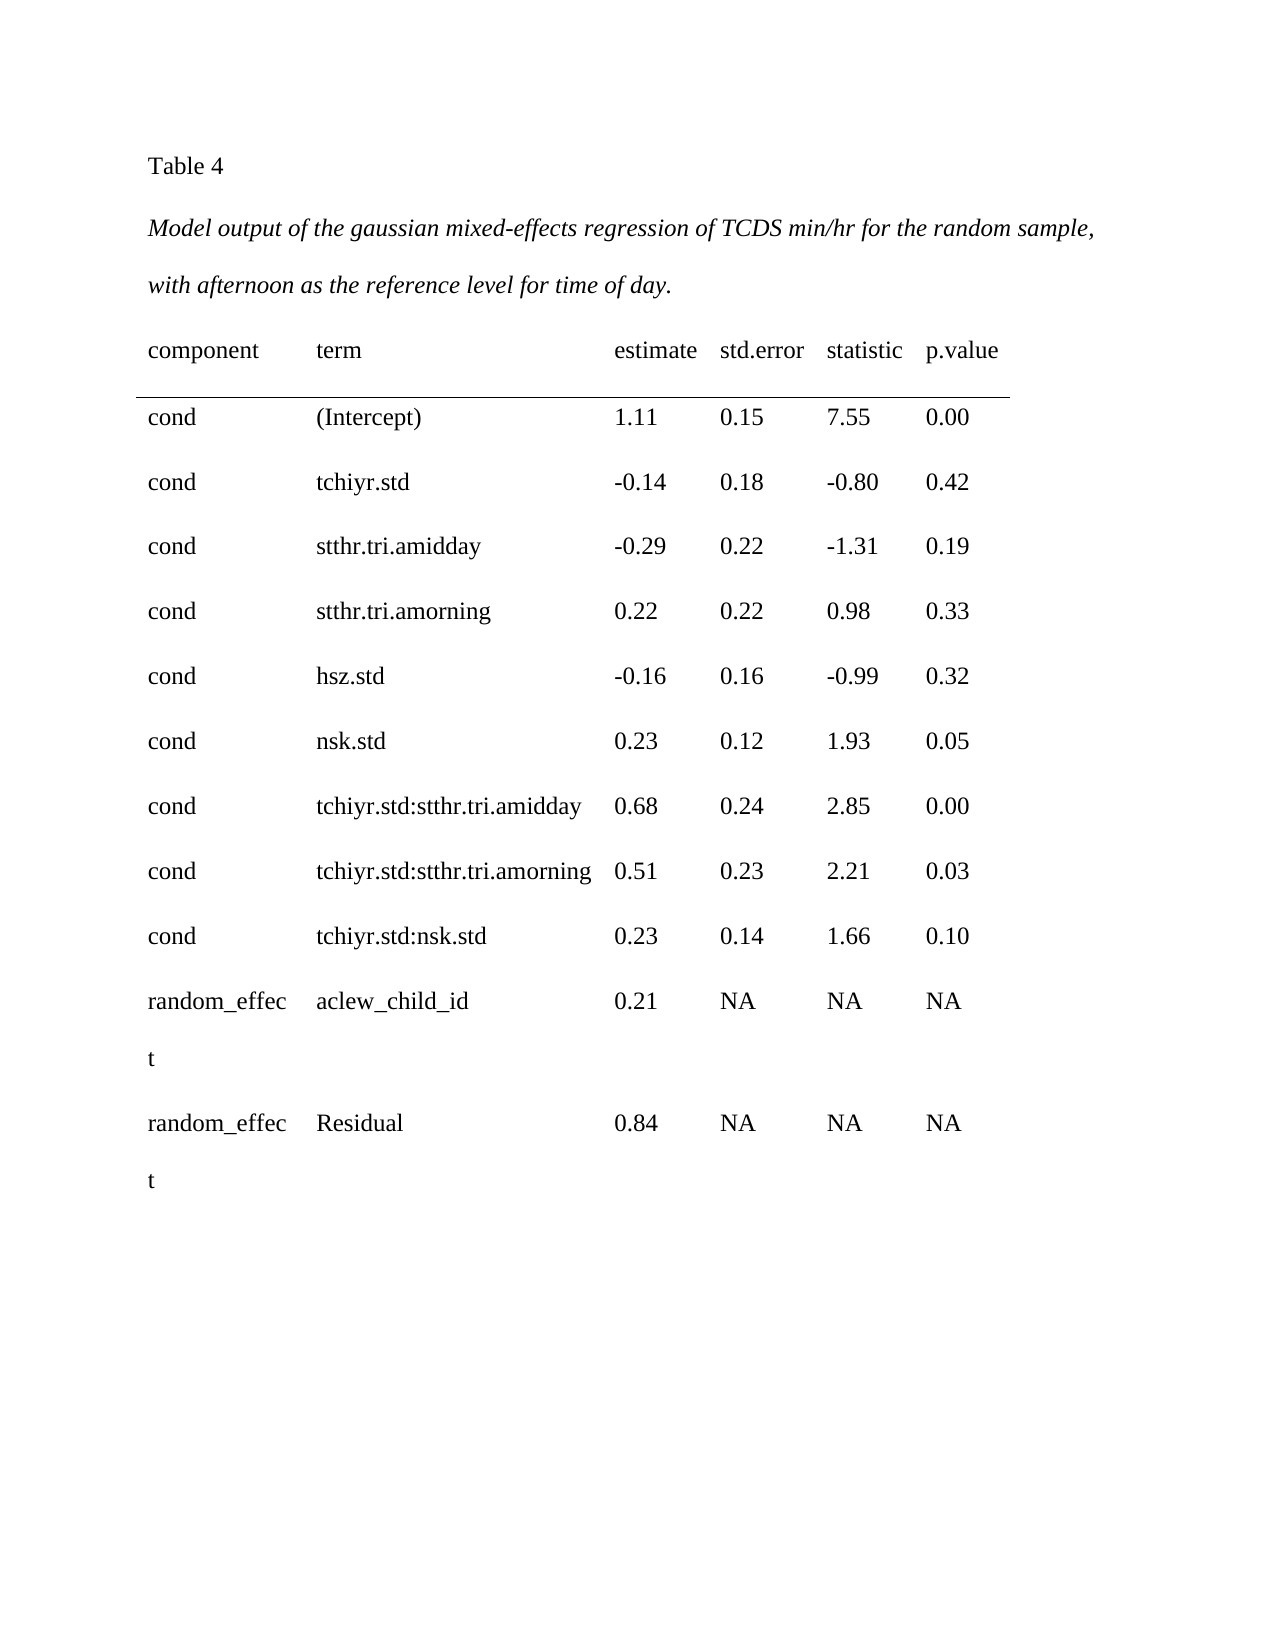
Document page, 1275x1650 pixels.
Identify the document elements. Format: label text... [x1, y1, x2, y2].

table_header term [305, 331, 603, 396]
table_cell cond [136, 528, 305, 593]
table_cell 0.22 [603, 593, 709, 657]
table_cell 0.23 [603, 723, 709, 787]
table_cell stthr.tri.amidday [305, 528, 603, 593]
table_cell NA [914, 982, 1010, 1104]
table_cell tchiyr.std [305, 463, 603, 528]
table_cell cond [136, 917, 305, 982]
table_cell 0.14 [709, 917, 815, 982]
table_cell 1.66 [815, 917, 914, 982]
table_cell 0.84 [603, 1104, 709, 1227]
table_cell 0.16 [709, 658, 815, 722]
table_cell NA [815, 1104, 914, 1227]
table_cell 0.15 [709, 398, 815, 463]
table_cell 1.93 [815, 723, 914, 787]
table_cell NA [709, 982, 815, 1104]
table_cell 0.19 [914, 528, 1010, 593]
table_header estimate [603, 331, 709, 396]
table_cell 0.00 [914, 398, 1010, 463]
table_cell 0.68 [603, 787, 709, 852]
table_cell 0.00 [914, 787, 1010, 852]
table_cell 0.21 [603, 982, 709, 1104]
table_cell -0.99 [815, 658, 914, 722]
table_cell cond [136, 593, 305, 657]
table_cell cond [136, 787, 305, 852]
table_cell -0.16 [603, 658, 709, 722]
table_cell 1.11 [603, 398, 709, 463]
table_header std.error [709, 331, 815, 396]
table_cell 0.18 [709, 463, 815, 528]
table_cell NA [914, 1104, 1010, 1227]
table_cell tchiyr.std:stthr.tri.amidday [305, 787, 603, 852]
table_cell 2.21 [815, 852, 914, 917]
table_header statistic [815, 331, 914, 396]
table_cell 0.22 [709, 528, 815, 593]
table_cell 0.42 [914, 463, 1010, 528]
table_cell tchiyr.std:stthr.tri.amorning [305, 852, 603, 917]
table_cell 0.03 [914, 852, 1010, 917]
table_cell 0.32 [914, 658, 1010, 722]
table_cell cond [136, 658, 305, 722]
table_cell -0.29 [603, 528, 709, 593]
table_cell hsz.std [305, 658, 603, 722]
text Model output of the gaussian mixed-effects regression of TCDS min/hr for the random sample, with afternoon as the reference level for time of day. [148, 213, 1127, 299]
table_cell 0.10 [914, 917, 1010, 982]
table_cell 0.05 [914, 723, 1010, 787]
table_cell random_effect [136, 982, 305, 1104]
table_cell 0.23 [709, 852, 815, 917]
table_cell 2.85 [815, 787, 914, 852]
table_cell aclew_child_id [305, 982, 603, 1104]
table_cell cond [136, 398, 305, 463]
table_cell 0.24 [709, 787, 815, 852]
table_cell stthr.tri.amorning [305, 593, 603, 657]
table_cell NA [709, 1104, 815, 1227]
table_cell cond [136, 852, 305, 917]
table_cell random_effect [136, 1104, 305, 1227]
table_cell -0.80 [815, 463, 914, 528]
table_header p.value [914, 331, 1010, 396]
table_cell 0.98 [815, 593, 914, 657]
table_cell -1.31 [815, 528, 914, 593]
table_cell 0.23 [603, 917, 709, 982]
table_cell 0.22 [709, 593, 815, 657]
table_cell 0.51 [603, 852, 709, 917]
table_cell -0.14 [603, 463, 709, 528]
table_cell 7.55 [815, 398, 914, 463]
table_cell cond [136, 463, 305, 528]
table_cell (Intercept) [305, 398, 603, 463]
table_cell NA [815, 982, 914, 1104]
table_cell Residual [305, 1104, 603, 1227]
table_cell 0.12 [709, 723, 815, 787]
table_cell cond [136, 723, 305, 787]
table_cell tchiyr.std:nsk.std [305, 917, 603, 982]
table_cell 0.33 [914, 593, 1010, 657]
table_cell nsk.std [305, 723, 603, 787]
text Table 4 [148, 151, 1127, 180]
table_header component [136, 331, 305, 396]
